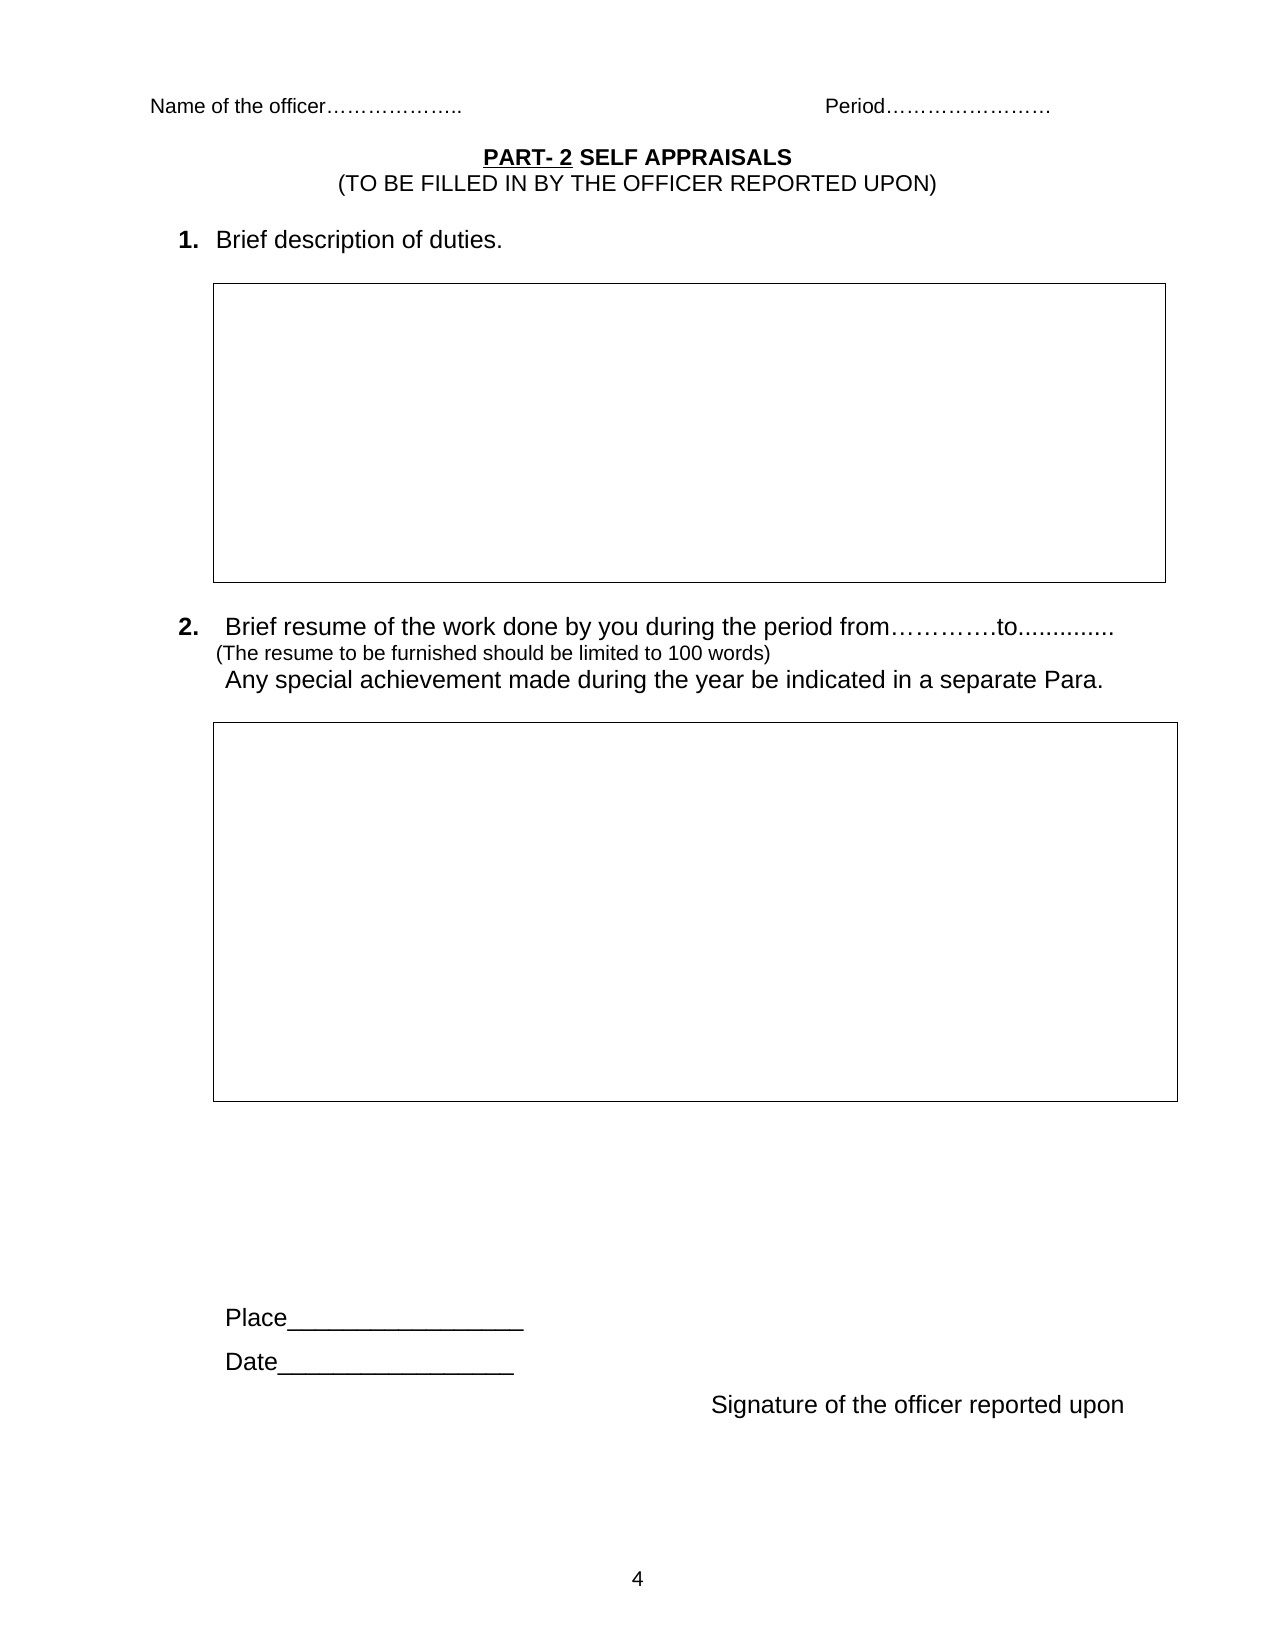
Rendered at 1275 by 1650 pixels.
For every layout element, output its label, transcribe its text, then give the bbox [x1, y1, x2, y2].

text (The resume to be furnished should be limited to 100 words) [150, 641, 1125, 664]
list Brief description of duties. [178, 226, 1125, 254]
text Name of the officer……………….. Period…………………… [150, 94, 1125, 118]
list Any special achievement made during the year be indicated in a separate Para. [225, 664, 1125, 693]
list Date_________________ [225, 1347, 1125, 1375]
list Brief resume of the work done by you during the period from………….to.............. [178, 612, 1125, 641]
list Signature of the officer reported upon [225, 1390, 1125, 1418]
text (TO BE FILLED IN BY THE OFFICER REPORTED UPON) [150, 170, 1125, 197]
text PART- 2 SELF APPRAISALS [150, 144, 1125, 170]
table_header [214, 284, 1165, 582]
list Place_________________ [225, 1303, 1125, 1332]
table_header [214, 723, 1177, 1101]
